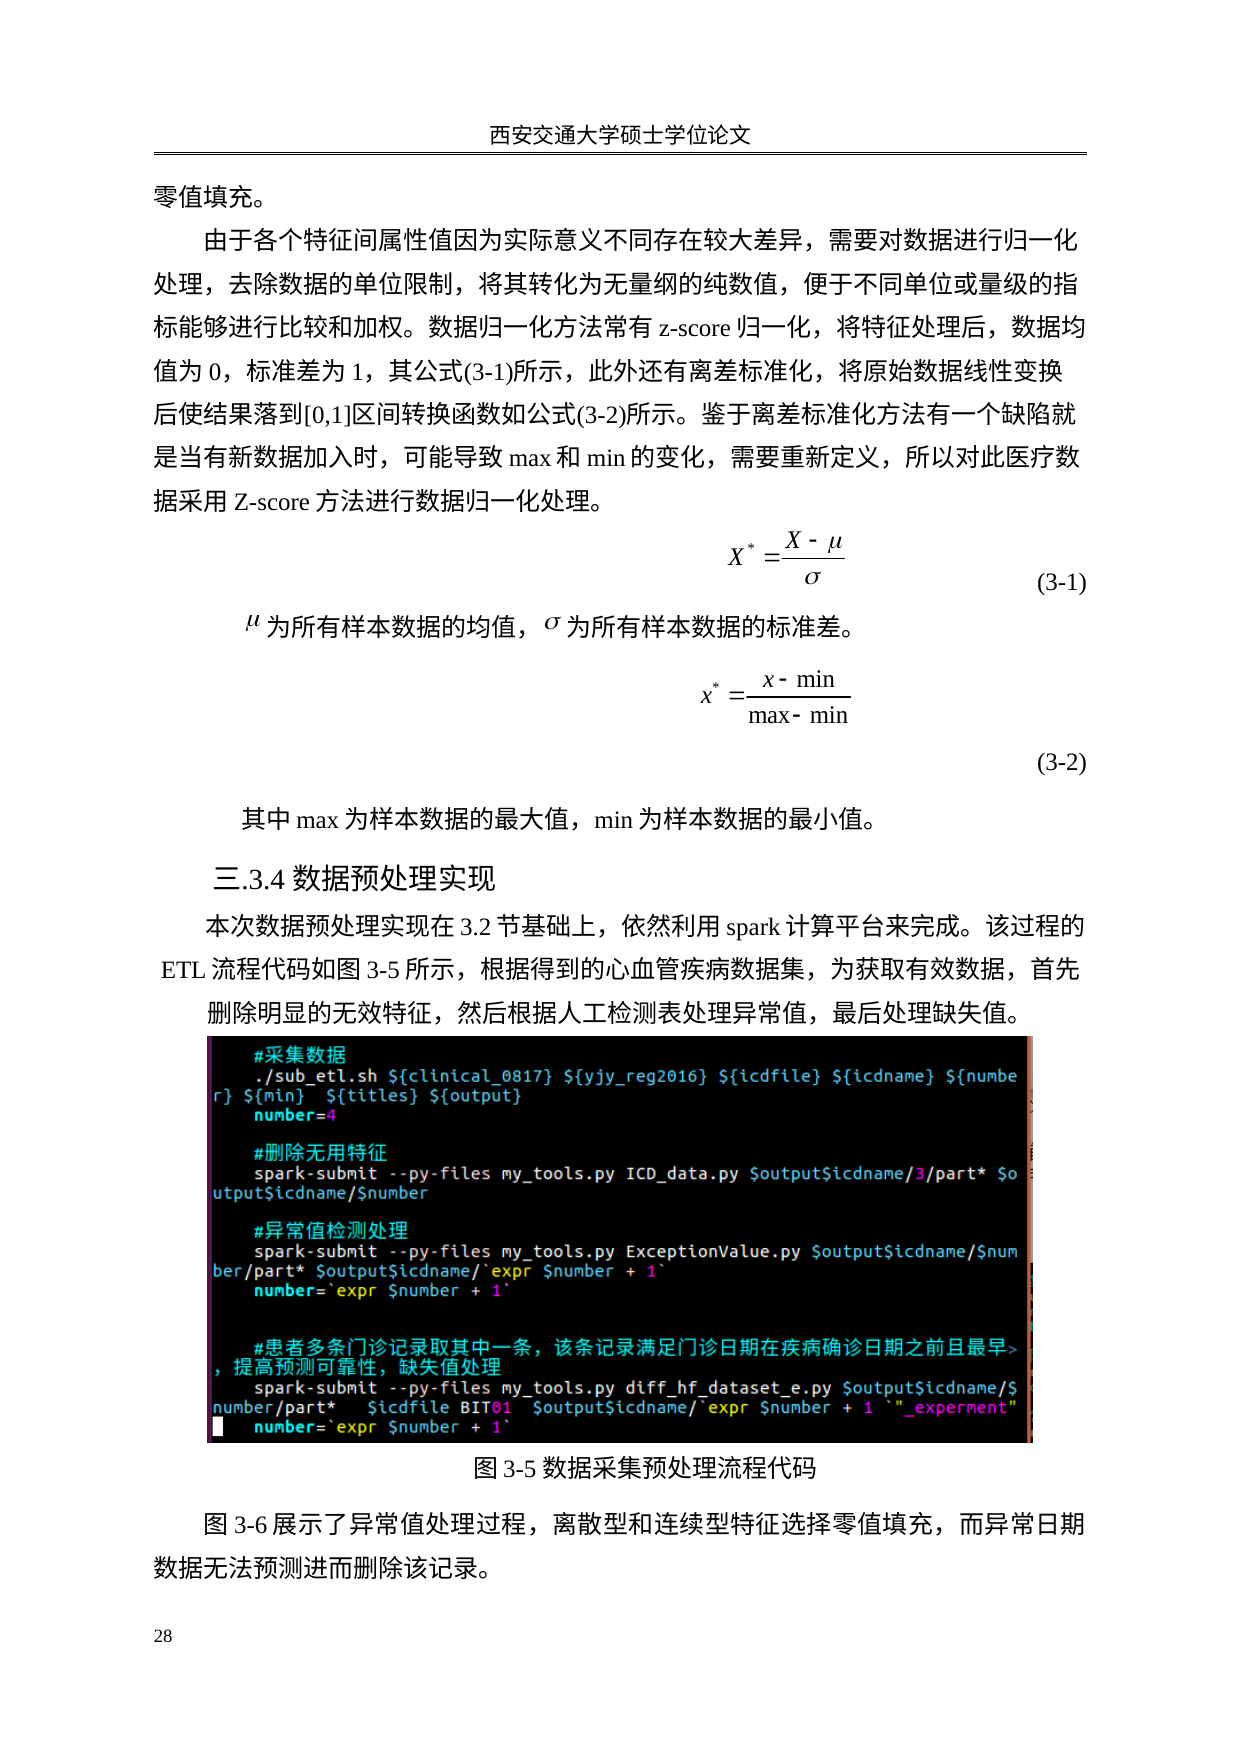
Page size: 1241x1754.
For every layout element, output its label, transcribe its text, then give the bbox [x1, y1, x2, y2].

text 图3-5 数据采集预处理流程代码 [153, 1449, 1087, 1485]
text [153, 177, 1087, 213]
text (3-2) [153, 663, 1087, 776]
picture [207, 1036, 1033, 1443]
subtitle 数据预处理实现 [153, 856, 1087, 898]
text 由于各个特征间属性值因为实际意义不同存在较大差异，需要对数据进行归一化处理，去除数据的单位限制，将其转化为无量纲的纯数值，便于不同单位或量级的指标能够进行比较和加权。数据归一化方法常有z-score归一化，将特征处理后，数据均值为0，标准差为1，其公式(3-1)所示，此外还有离差标准化，将原始数据线性变换后使结果落到[0,1]区间转换函数如公式(3-2)所示。鉴于离差标准化方法有一个缺陷就是当有新数据加入时，可能导致max和min的变化，需要重新定义，所以对此医疗数据采用Z-score方法进行数据归一化处理。 [153, 221, 1087, 517]
text 其中max为样本数据的最大值，min为样本数据的最小值。 [153, 799, 1087, 836]
text 为所有样本数据的均值，为所有样本数据的标准差。 [153, 607, 1087, 643]
text 图3-6展示了异常值处理过程，离散型和连续型特征选择零值填充，而异常日期数据无法预测进而删除该记录。 [153, 1504, 1087, 1584]
text (3-1) [153, 525, 1087, 596]
